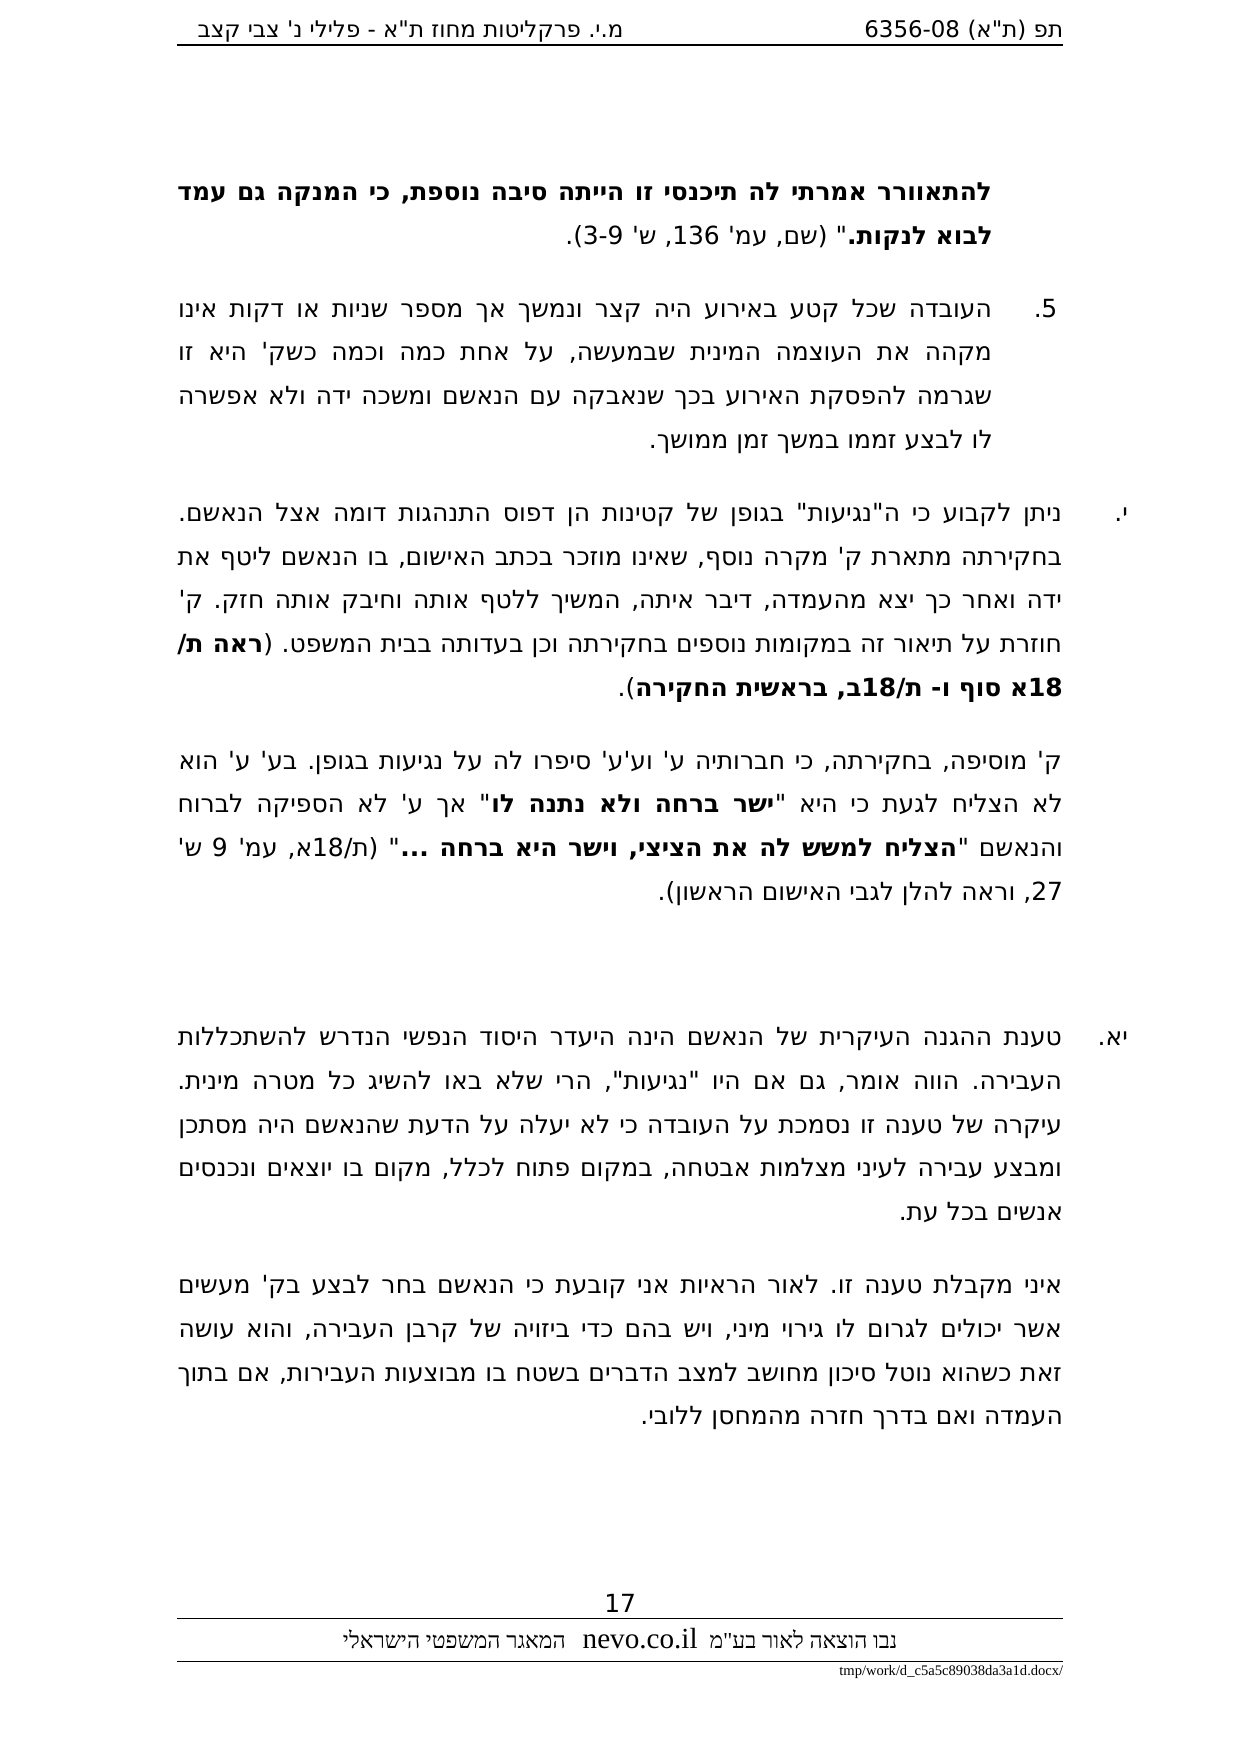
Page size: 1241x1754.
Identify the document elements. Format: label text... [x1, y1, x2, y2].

text 5. העובדה שכל קטע באירוע היה קצר ונמשך אך מספר שניות או דקות אינו מקהה את העוצמה המינית שבמעשה, על אחת כמה וכמה כשק' היא זו שגרמה להפסקת האירוע בכך שנאבקה עם הנאשם ומשכה ידה ולא אפשרה לו לבצע זממו במשך זמן ממושך. [177, 294, 1057, 454]
text יא. טענת ההגנה העיקרית של הנאשם הינה היעדר היסוד הנפשי הנדרש להשתכללות העבירה. הווה אומר, גם אם היו "נגיעות", הרי שלא באו להשיג כל מטרה מינית. עיקרה של טענה זו נסמכת על העובדה כי לא יעלה על הדעת שהנאשם היה מסתכן ומבצע עבירה לעיני מצלמות אבטחה, במקום פתוח לכלל, מקום בו יוצאים ונכנסים אנשים בכל עת. [177, 1022, 1128, 1227]
text י. ניתן לקבוע כי ה"נגיעות" בגופן של קטינות הן דפוס התנהגות דומה אצל הנאשם. בחקירתה מתארת ק' מקרה נוסף, שאינו מוזכר בכתב האישום, בו הנאשם ליטף את ידה ואחר כך יצא מהעמדה, דיבר איתה, המשיך ללטף אותה וחיבק אותה חזק. ק' חוזרת על תיאור זה במקומות נוספים בחקירתה וכן בעדותה בבית המשפט. (ראה ת/18א סוף ו- ת/18ב, בראשית החקירה). [177, 498, 1128, 702]
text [177, 177, 1057, 250]
text איני מקבלת טענה זו. לאור הראיות אני קובעת כי הנאשם בחר לבצע בק' מעשים אשר יכולים לגרום לו גירוי מיני, ויש בהם כדי ביזויה של קרבן העבירה, והוא עושה זאת כשהוא נוטל סיכון מחושב למצב הדברים בשטח בו מבוצעות העבירות, אם בתוך העמדה ואם בדרך חזרה מהמחסן ללובי. [177, 1270, 1063, 1431]
text ק' מוסיפה, בחקירתה, כי חברותיה ע' וע'ע' סיפרו לה על נגיעות בגופן. בע' ע' הוא לא הצליח לגעת כי היא "ישר ברחה ולא נתנה לו" אך ע' לא הספיקה לברוח והנאשם "הצליח למשש לה את הציצי, וישר היא ברחה ..." (ת/18א, עמ' 9 ש' 27, וראה להלן לגבי האישום הראשון). [177, 746, 1063, 906]
